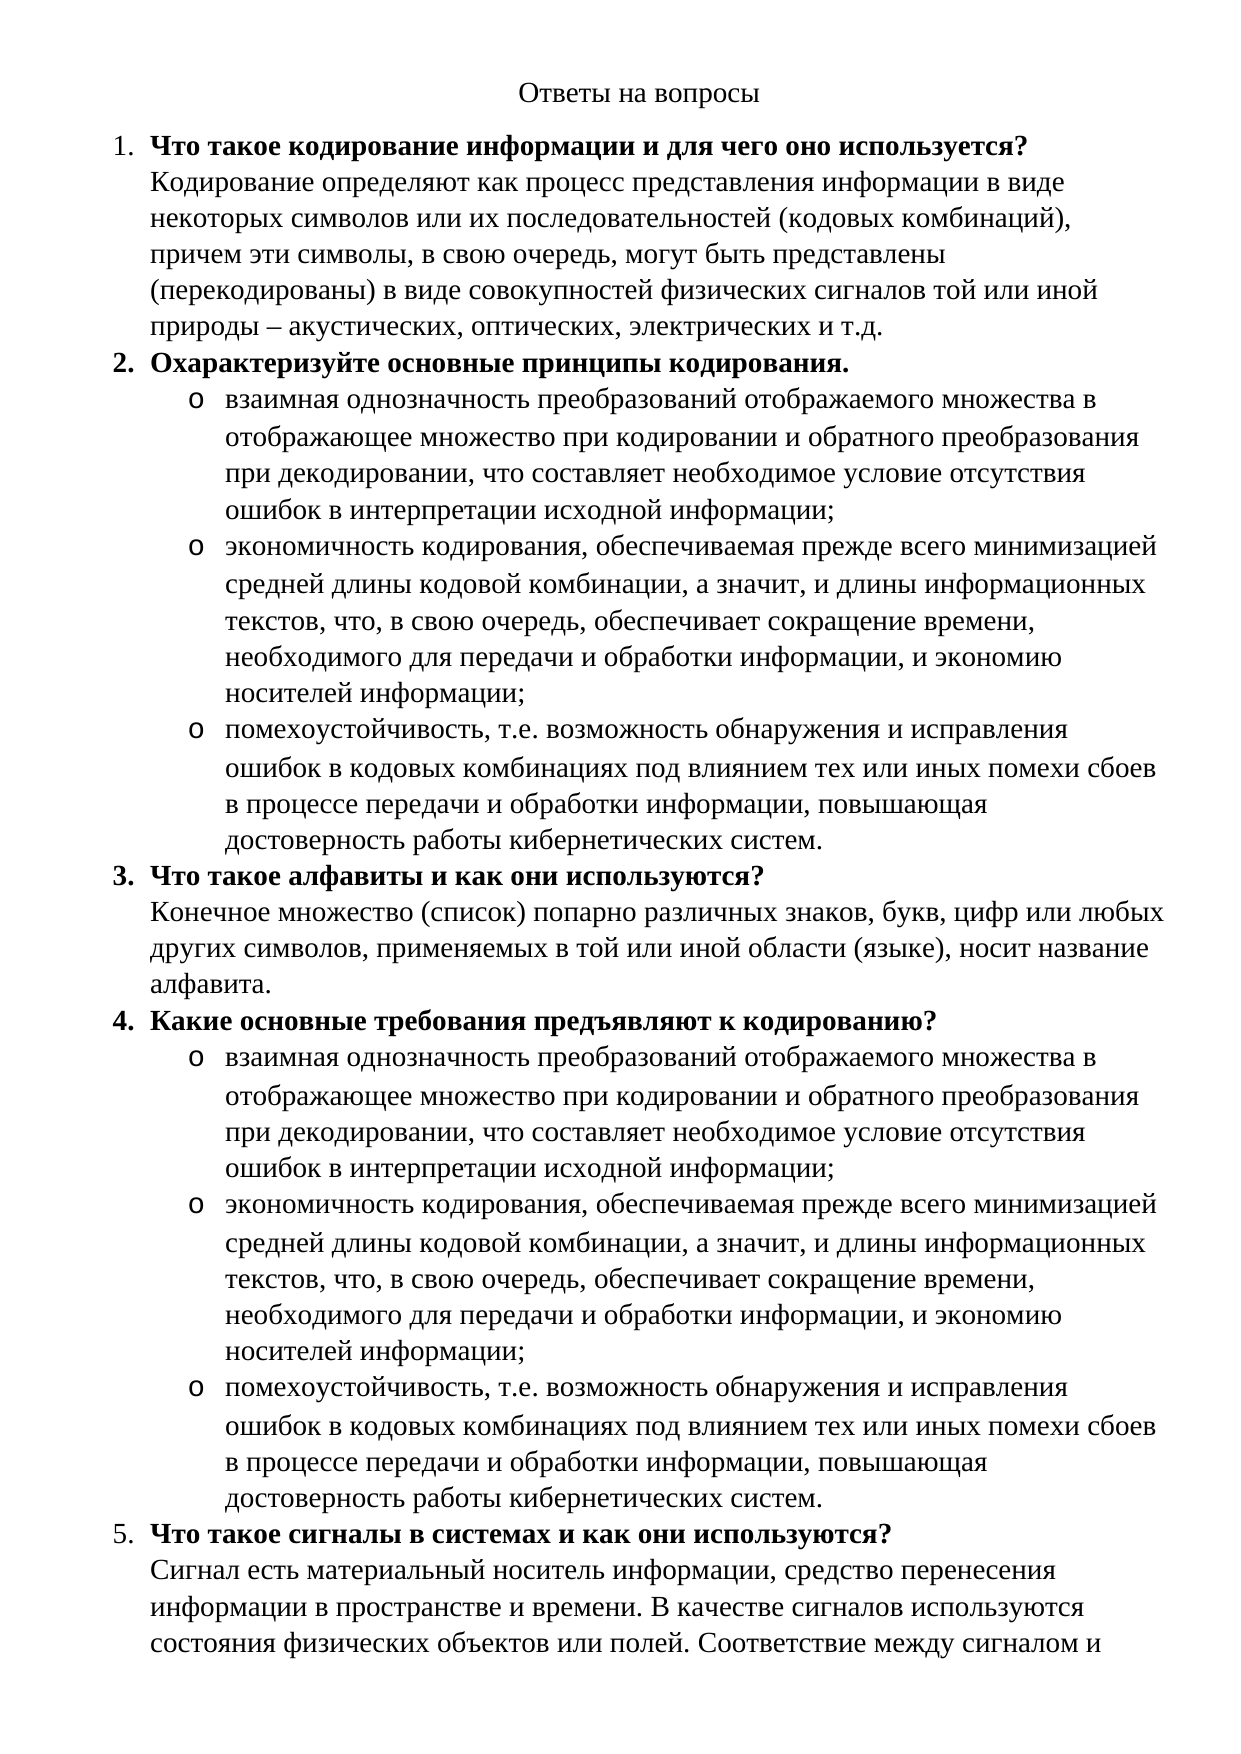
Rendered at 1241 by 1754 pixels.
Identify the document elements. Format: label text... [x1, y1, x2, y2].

list Охарактеризуйте основные принципы кодирования. [112, 345, 1165, 378]
text Ответы на вопросы [112, 75, 1165, 108]
list помехоустойчивость, т.е. возможность обнаружения и исправления ошибок в кодовых комбинациях под влиянием тех или иных помехи сбоев в процессе передачи и обработки информации, повышающая достоверность работы кибернетических систем. [187, 1369, 1165, 1514]
list Что такое алфавиты и как они используются? Конечное множество (список) попарно различных знаков, букв, цифр или любых других символов, применяемых в той или иной области (языке), носит название алфавита. [112, 858, 1165, 1000]
list помехоустойчивость, т.е. возможность обнаружения и исправления ошибок в кодовых комбинациях под влиянием тех или иных помехи сбоев в процессе передачи и обработки информации, повышающая достоверность работы кибернетических систем. [187, 711, 1165, 856]
list экономичность кодирования, обеспечиваемая прежде всего минимизацией средней длины кодовой комбинации, а значит, и длины информационных текстов, что, в свою очередь, обеспечивает сокращение времени, необходимого для передачи и обработки информации, и экономию носителей информации; [187, 1186, 1165, 1367]
list Что такое кодирование информации и для чего оно используется? Кодирование определяют как процесс представления информации в виде некоторых символов или их последовательностей (кодовых комбинаций), причем эти символы, в свою очередь, могут быть представлены (перекодированы) в виде совокупностей физических сигналов той или иной природы – акустических, оптических, электрических и т.д. [112, 128, 1165, 342]
list экономичность кодирования, обеспечиваемая прежде всего минимизацией средней длины кодовой комбинации, а значит, и длины информационных текстов, что, в свою очередь, обеспечивает сокращение времени, необходимого для передачи и обработки информации, и экономию носителей информации; [187, 528, 1165, 708]
list взаимная однозначность преобразований отображаемого множества в отображающее множество при кодировании и обратного преобразования при декодировании, что составляет необходимое условие отсутствия ошибок в интерпретации исходной информации; [187, 381, 1165, 525]
list Какие основные требования предъявляют к кодированию? [112, 1003, 1165, 1036]
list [112, 1516, 1165, 1658]
list взаимная однозначность преобразований отображаемого множества в отображающее множество при кодировании и обратного преобразования при декодировании, что составляет необходимое условие отсутствия ошибок в интерпретации исходной информации; [187, 1039, 1165, 1183]
